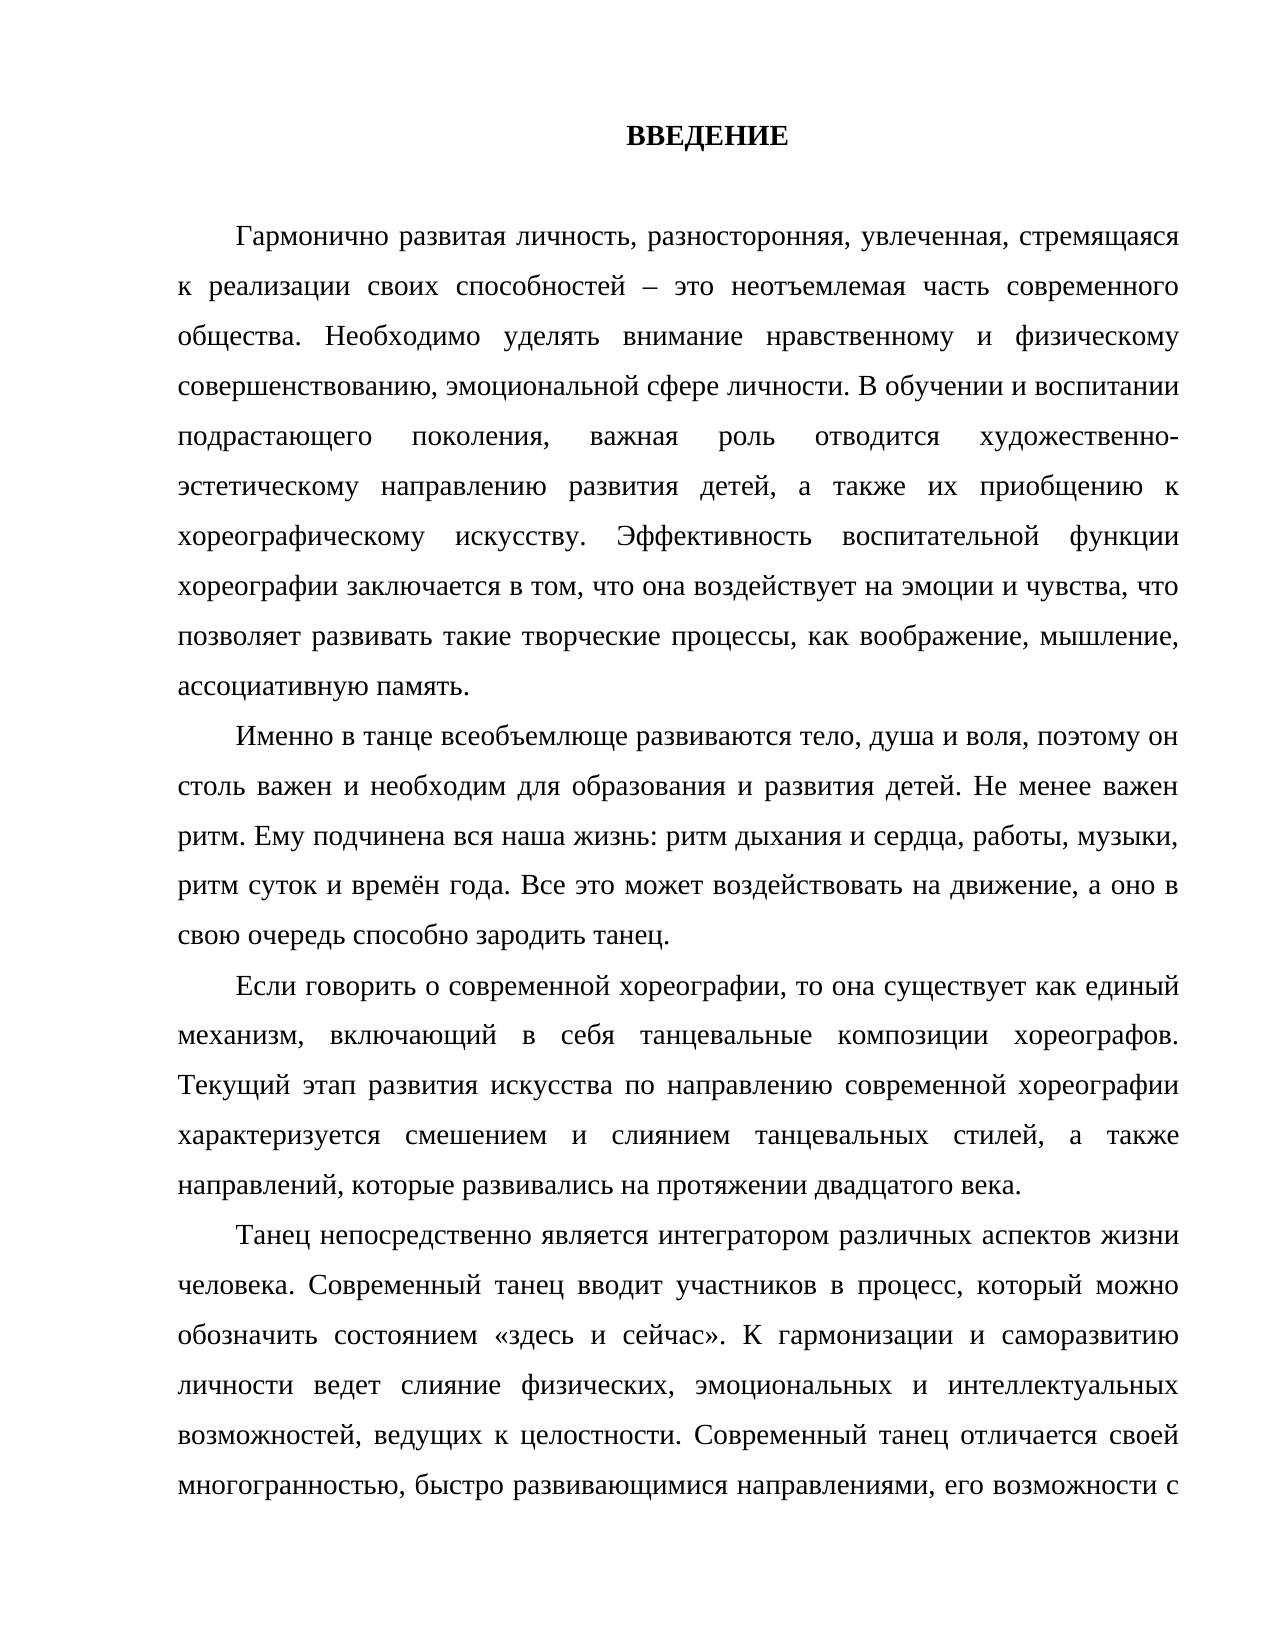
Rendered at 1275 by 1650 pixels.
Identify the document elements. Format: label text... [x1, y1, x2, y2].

text Гармонично развитая личность, разносторонняя, увлеченная, стремящаяся к реализации своих способностей – это неотъемлемая часть современного общества. Необходимо уделять внимание нравственному и физическому совершенствованию, эмоциональной сфере личности. В обучении и воспитании подрастающего поколения, важная роль отводится художественно-эстетическому направлению развития детей, а также их приобщению к хореографическому искусству. Эффективность воспитательной функции хореографии заключается в том, что она воздействует на эмоции и чувства, что позволяет развивать такие творческие процессы, как воображение, мышление, ассоциативную память. [177, 218, 1180, 701]
text Именно в танце всеобъемлюще развиваются тело, душа и воля, поэтому он столь важен и необходим для образования и развития детей. Не менее важен ритм. Ему подчинена вся наша жизнь: ритм дыхания и сердца, работы, музыки, ритм суток и времён года. Все это может воздействовать на движение, а оно в свою очередь способно зародить танец. [177, 718, 1180, 951]
text Если говорить о современной хореографии, то она существует как единый механизм, включающий в себя танцевальные композиции хореографов. Текущий этап развития искусства по направлению современной хореографии характеризуется смешением и слиянием танцевальных стилей, а также направлений, которые развивались на протяжении двадцатого века. [177, 968, 1180, 1201]
text ВВЕДЕНИЕ [177, 118, 1180, 152]
